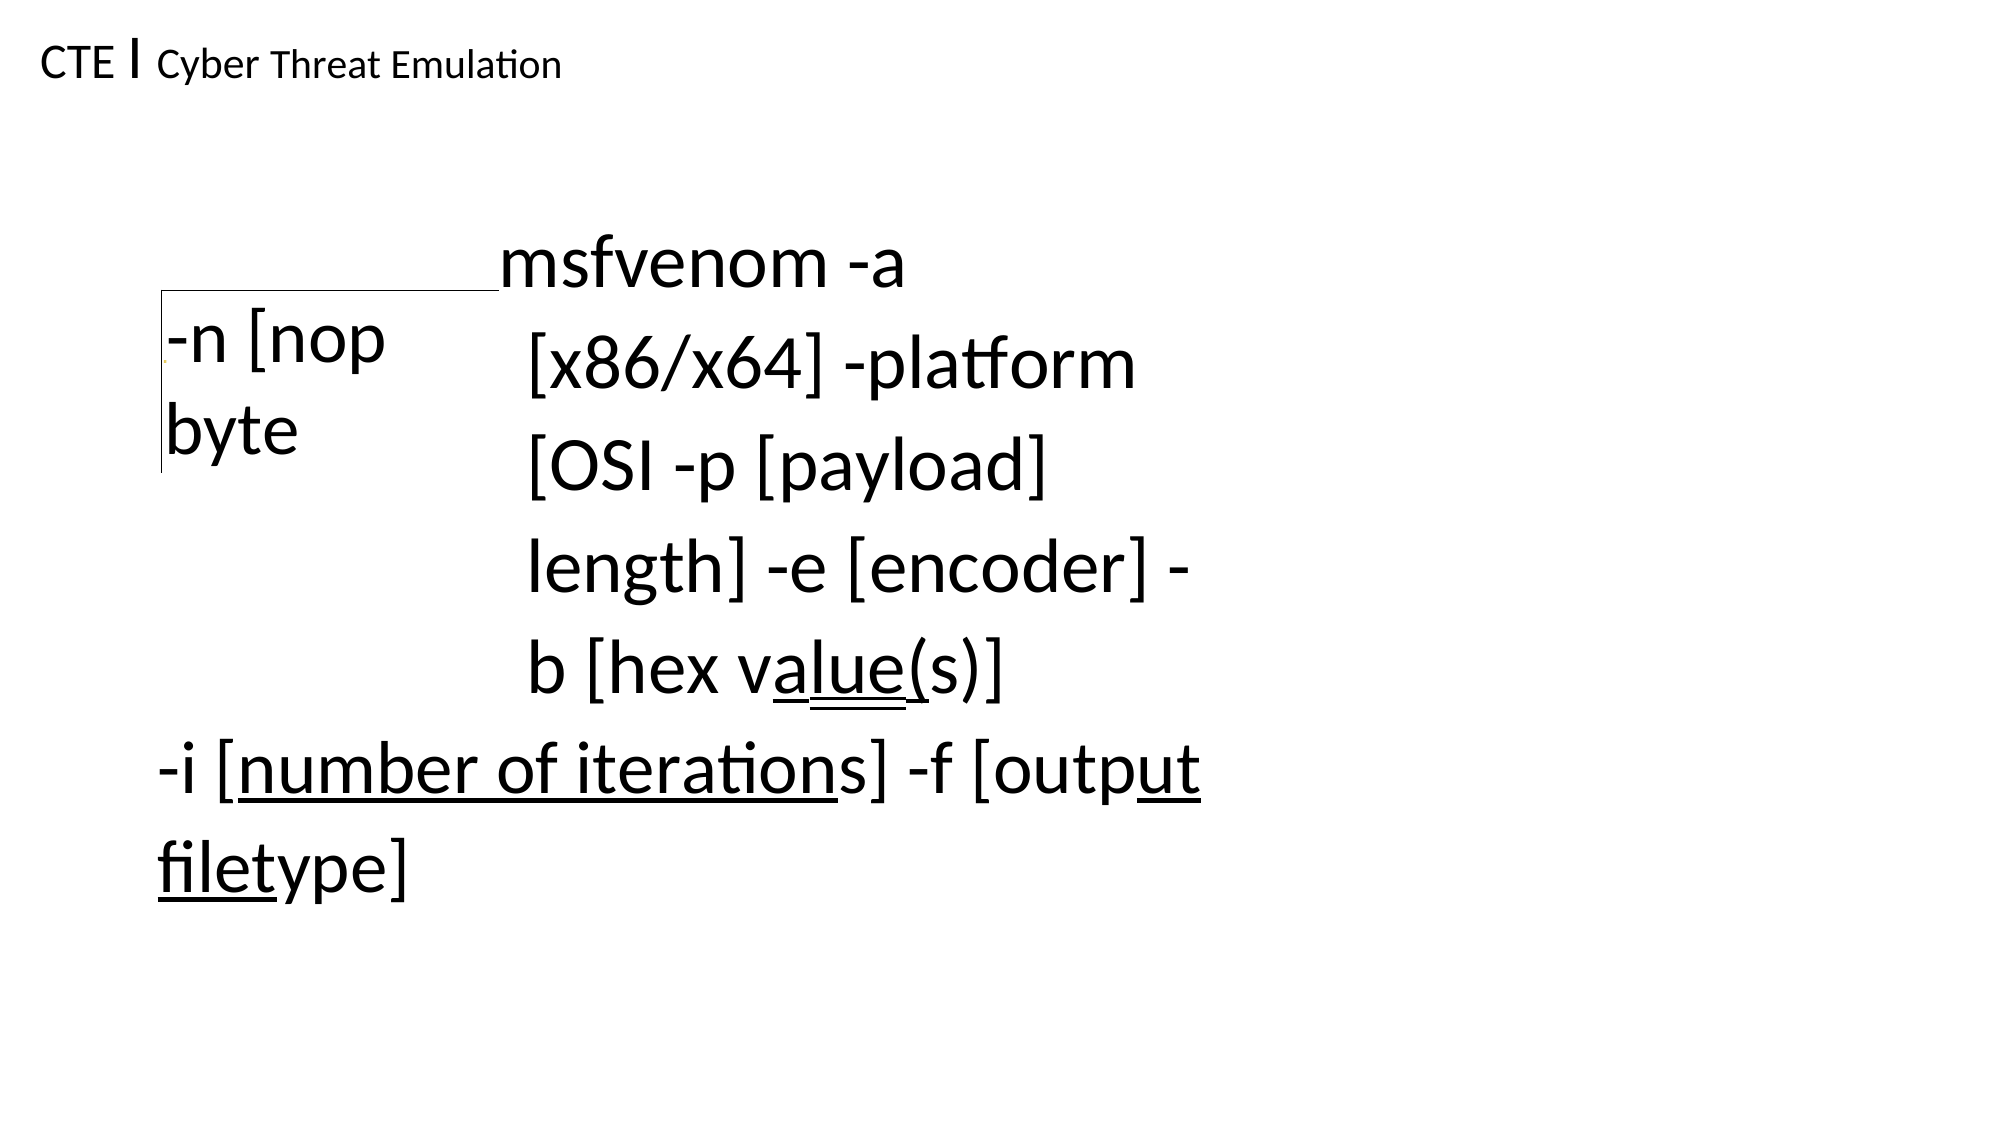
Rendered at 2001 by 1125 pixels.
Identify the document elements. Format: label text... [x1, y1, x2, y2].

subtitle msfvenom -a [x86/x64] -platform [OSI -p [payload] length] -e [encoder] -b [hex value(s)] [157, 212, 1195, 713]
text -i [number of iterations] -f [output filetype] [157, 721, 1214, 911]
table_header -n [nop byte [162, 291, 499, 473]
